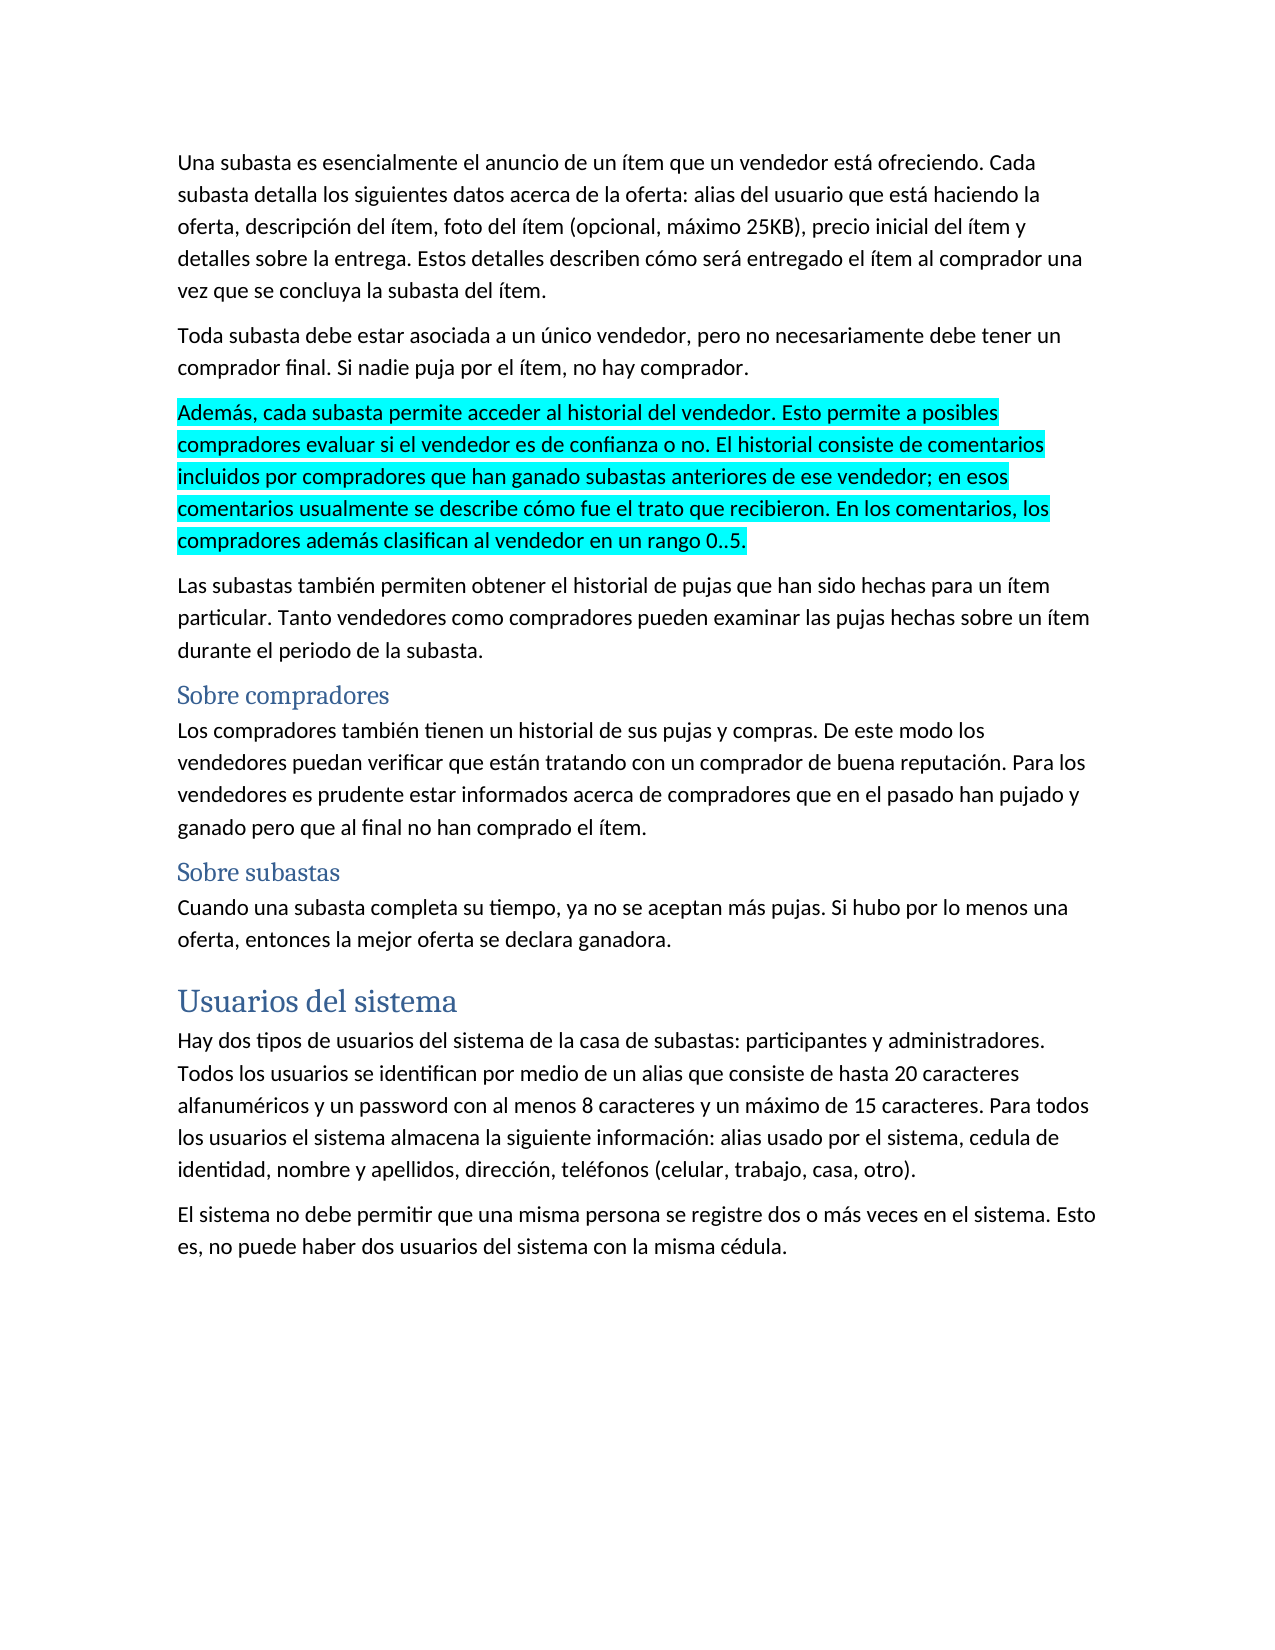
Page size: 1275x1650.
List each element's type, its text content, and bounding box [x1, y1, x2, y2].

subtitle Usuarios del sistema [177, 982, 1098, 1021]
subtitle Sobre subastas [177, 857, 1098, 888]
text Las subastas también permiten obtener el historial de pujas que han sido hechas para un ítem particular. Tanto vendedores como compradores pueden examinar las pujas hechas sobre un ítem durante el periodo de la subasta. [177, 571, 1098, 664]
subtitle Sobre compradores [177, 680, 1098, 712]
text Hay dos tipos de usuarios del sistema de la casa de subastas: participantes y administradores. Todos los usuarios se identifican por medio de un alias que consiste de hasta 20 caracteres alfanuméricos y un password con al menos 8 caracteres y un máximo de 15 caracteres. Para todos los usuarios el sistema almacena la siguiente información: alias usado por el sistema, cedula de identidad, nombre y apellidos, dirección, teléfonos (celular, trabajo, casa, otro). [177, 1027, 1098, 1183]
text Cuando una subasta completa su tiempo, ya no se aceptan más pujas. Si hubo por lo menos una oferta, entonces la mejor oferta se declara ganadora. [177, 893, 1098, 953]
text Además, cada subasta permite acceder al historial del vendedor. Esto permite a posibles compradores evaluar si el vendedor es de confianza o no. El historial consiste de comentarios incluidos por compradores que han ganado subastas anteriores de ese vendedor; en esos comentarios usualmente se describe cómo fue el trato que recibieron. En los comentarios, los compradores además clasifican al vendedor en un rango 0..5. [177, 398, 1098, 555]
text Toda subasta debe estar asociada a un único vendedor, pero no necesariamente debe tener un comprador final. Si nadie puja por el ítem, no hay comprador. [177, 321, 1098, 381]
text Una subasta es esencialmente el anuncio de un ítem que un vendedor está ofreciendo. Cada subasta detalla los siguientes datos acerca de la oferta: alias del usuario que está haciendo la oferta, descripción del ítem, foto del ítem (opcional, máximo 25KB), precio inicial del ítem y detalles sobre la entrega. Estos detalles describen cómo será entregado el ítem al comprador una vez que se concluya la subasta del ítem. [177, 148, 1098, 304]
text El sistema no debe permitir que una misma persona se registre dos o más veces en el sistema. Esto es, no puede haber dos usuarios del sistema con la misma cédula. [177, 1200, 1098, 1260]
text Los compradores también tienen un historial de sus pujas y compras. De este modo los vendedores puedan verificar que están tratando con un comprador de buena reputación. Para los vendedores es prudente estar informados acerca de compradores que en el pasado han pujado y ganado pero que al final no han comprado el ítem. [177, 716, 1098, 841]
